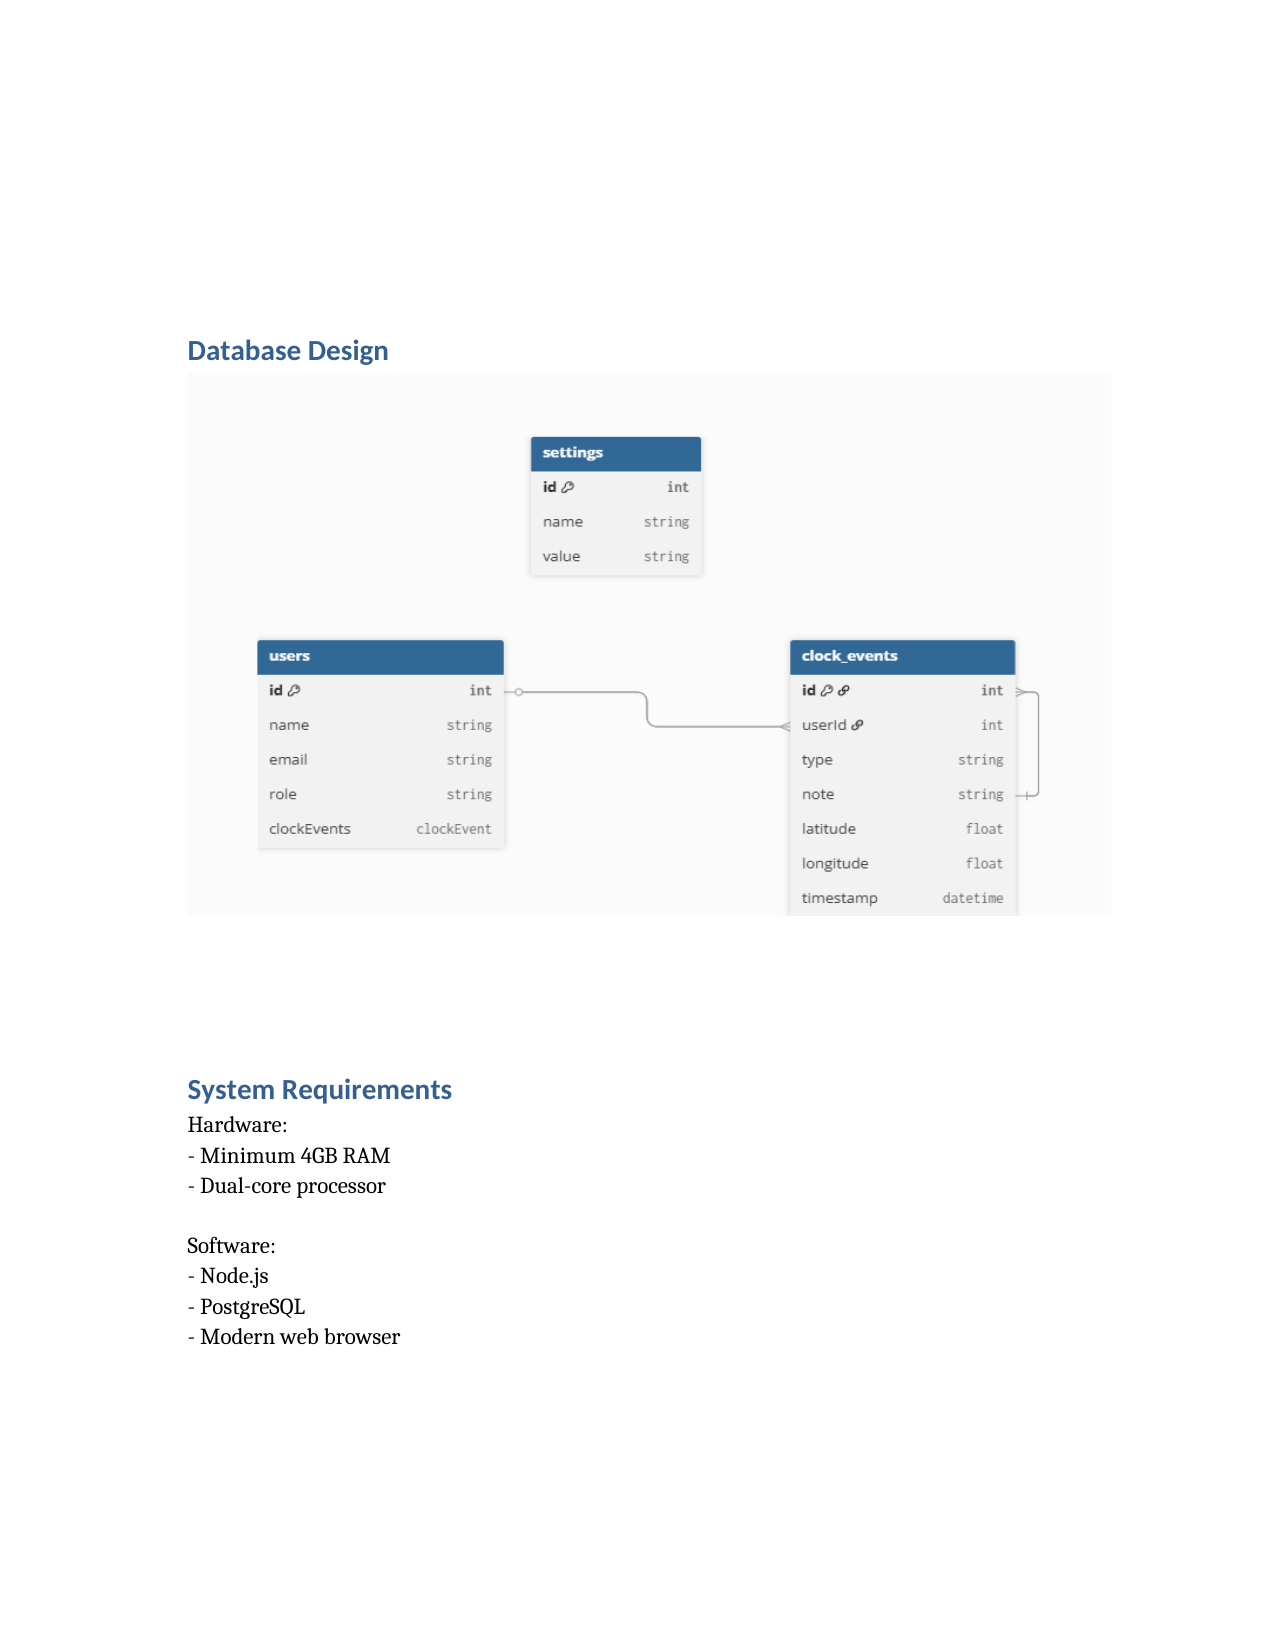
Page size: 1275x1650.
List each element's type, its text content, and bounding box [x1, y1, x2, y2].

subtitle System Requirements [187, 1071, 1087, 1107]
picture [187, 372, 1112, 916]
text Hardware: - Minimum 4GB RAM - Dual-core processor Software: - Node.js - PostgreSQL - Modern web browser [187, 1112, 1087, 1350]
subtitle Database Design [187, 332, 1087, 367]
